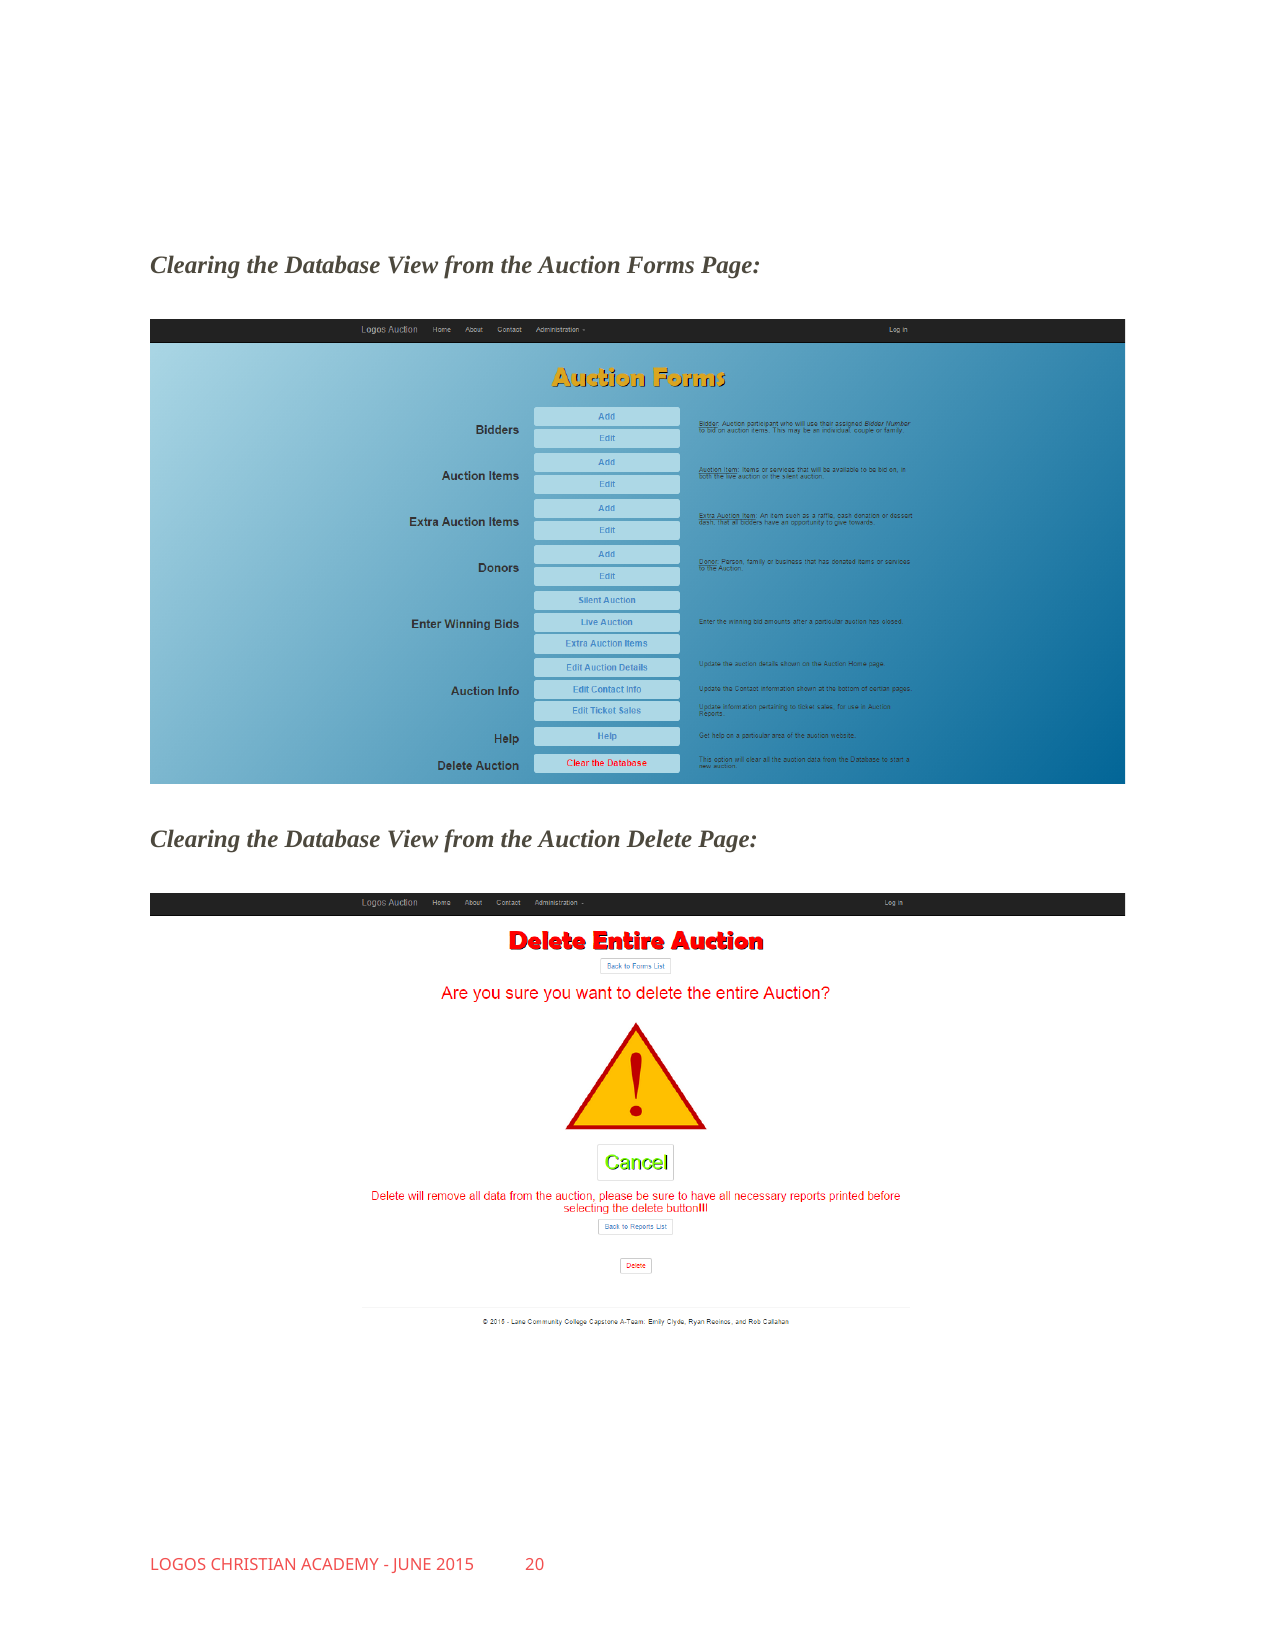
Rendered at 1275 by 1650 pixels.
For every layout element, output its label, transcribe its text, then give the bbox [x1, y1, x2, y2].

picture [150, 893, 1125, 1333]
text Clearing the Database View from the Auction Forms Page: [150, 250, 1125, 279]
picture [150, 319, 1125, 784]
text Clearing the Database View from the Auction Delete Page: [150, 824, 1125, 853]
